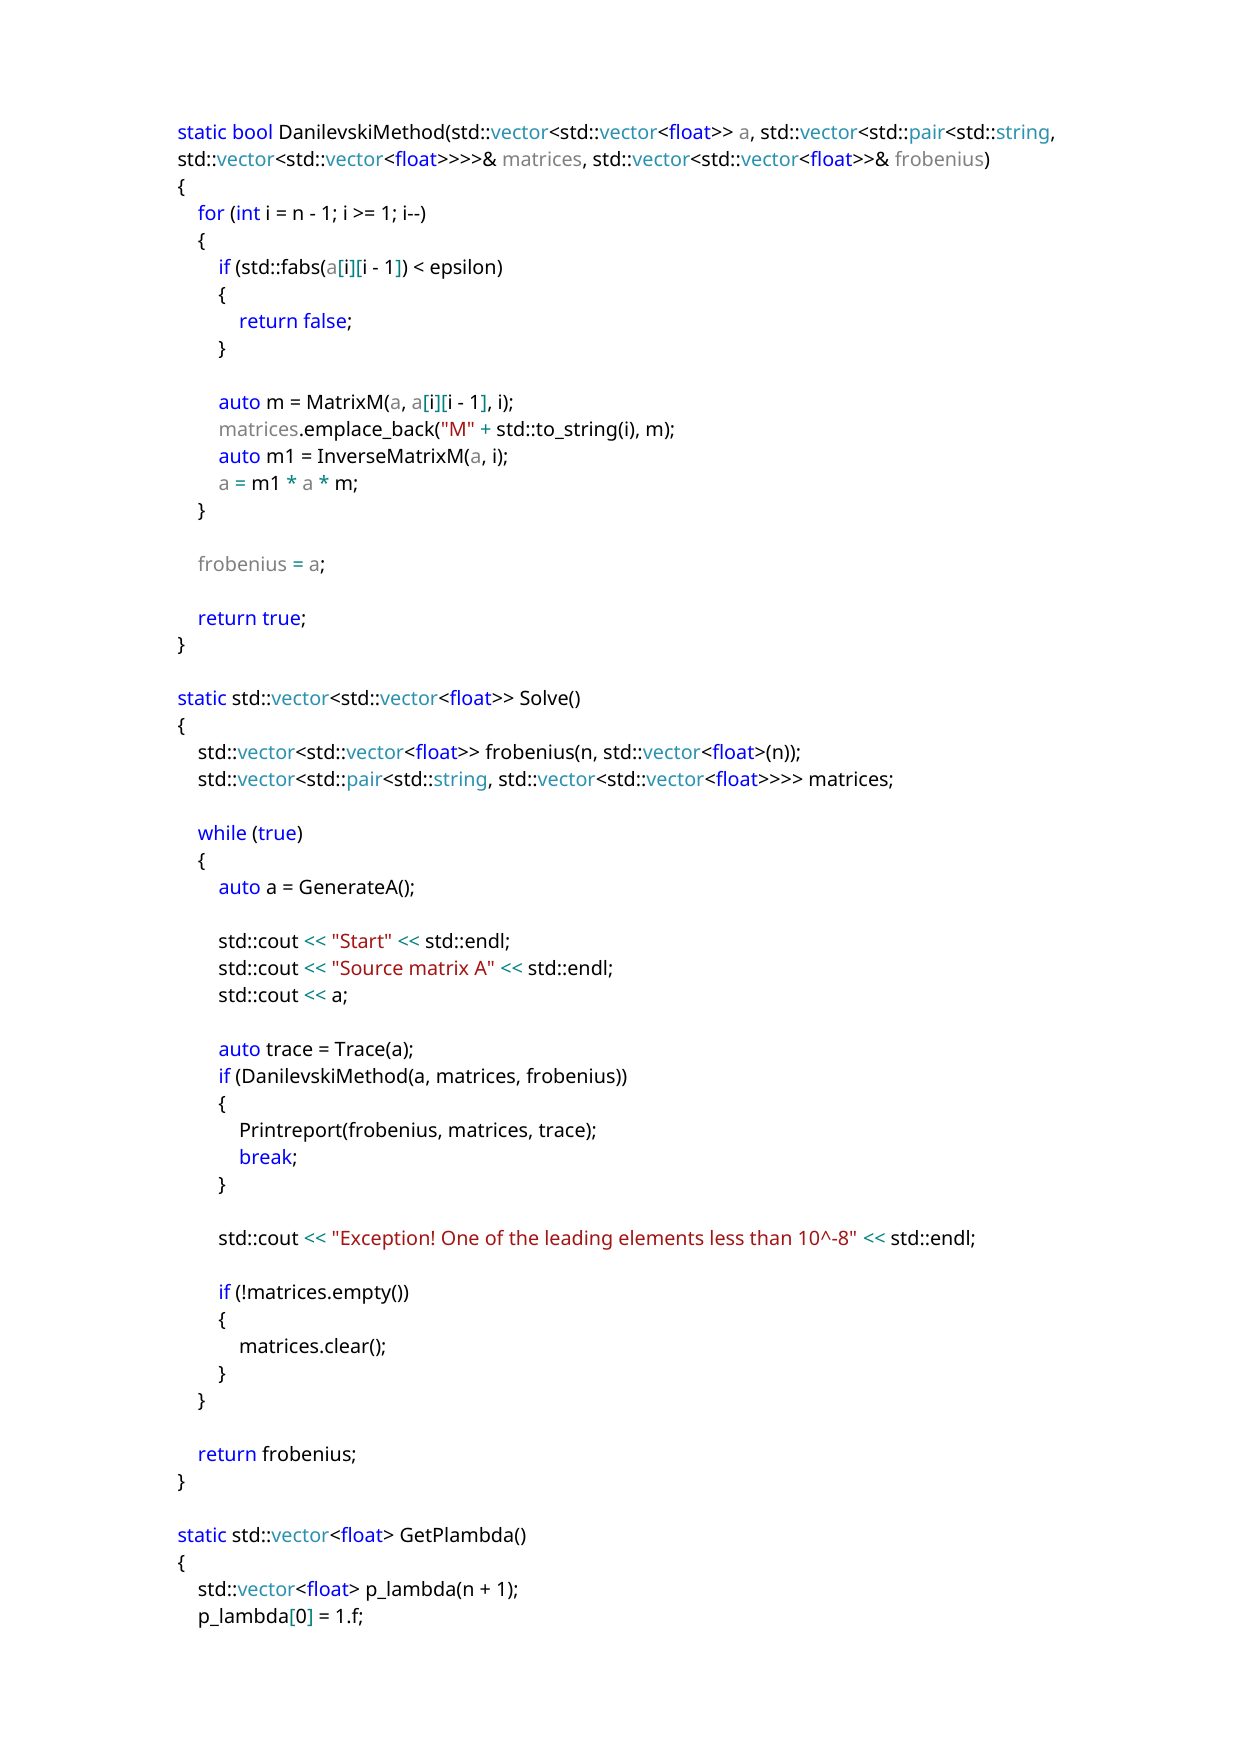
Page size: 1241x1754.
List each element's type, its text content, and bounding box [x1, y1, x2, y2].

text std::vector<std::vector<float>> frobenius(n, std::vector<float>(n)); [177, 739, 1152, 766]
text std::cout << "Exception! One of the leading elements less than 10^-8" << std::endl; [177, 1224, 1152, 1251]
text static bool DanilevskiMethod(std::vector<std::vector<float>> a, std::vector<std::pair<std::string, std::vector<std::vector<float>>>>& matrices, std::vector<std::vector<float>>& frobenius) [177, 118, 1152, 172]
text static std::vector<float> GetPlambda() [177, 1521, 1152, 1548]
text } [177, 496, 1152, 523]
text } [177, 631, 1152, 658]
text std::cout << "Source matrix A" << std::endl; [177, 954, 1152, 981]
text { [177, 1548, 1152, 1575]
text for (int i = n - 1; i >= 1; i--) [177, 199, 1152, 226]
text std::cout << "Start" << std::endl; [177, 927, 1152, 954]
text while (true) [177, 819, 1152, 847]
text p_lambda[0] = 1.f; [177, 1602, 1152, 1629]
text matrices.clear(); [177, 1332, 1152, 1359]
text { [177, 1305, 1152, 1332]
text } [177, 1467, 1152, 1494]
text } [177, 334, 1152, 361]
text auto m = MatrixM(a, a[i][i - 1], i); [177, 388, 1152, 415]
text { [177, 172, 1152, 199]
text frobenius = a; [177, 550, 1152, 577]
text std::cout << a; [177, 981, 1152, 1008]
text { [177, 847, 1152, 873]
text break; [177, 1143, 1152, 1170]
text matrices.emplace_back("M" + std::to_string(i), m); [177, 415, 1152, 442]
text if (std::fabs(a[i][i - 1]) < epsilon) [177, 253, 1152, 280]
text { [177, 712, 1152, 739]
text return frobenius; [177, 1440, 1152, 1467]
text { [177, 280, 1152, 307]
text } [177, 1359, 1152, 1386]
text { [177, 1089, 1152, 1116]
text auto trace = Trace(a); [177, 1035, 1152, 1062]
text auto m1 = InverseMatrixM(a, i); [177, 442, 1152, 469]
text std::vector<float> p_lambda(n + 1); [177, 1575, 1152, 1602]
text return false; [177, 307, 1152, 334]
text a = m1 * a * m; [177, 469, 1152, 496]
text { [177, 226, 1152, 253]
text return true; [177, 604, 1152, 631]
text auto a = GenerateA(); [177, 873, 1152, 901]
text } [177, 1170, 1152, 1197]
text std::vector<std::pair<std::string, std::vector<std::vector<float>>>> matrices; [177, 766, 1152, 793]
text } [177, 1386, 1152, 1413]
text Printreport(frobenius, matrices, trace); [177, 1116, 1152, 1143]
text if (!matrices.empty()) [177, 1278, 1152, 1305]
text if (DanilevskiMethod(a, matrices, frobenius)) [177, 1062, 1152, 1089]
text static std::vector<std::vector<float>> Solve() [177, 685, 1152, 712]
